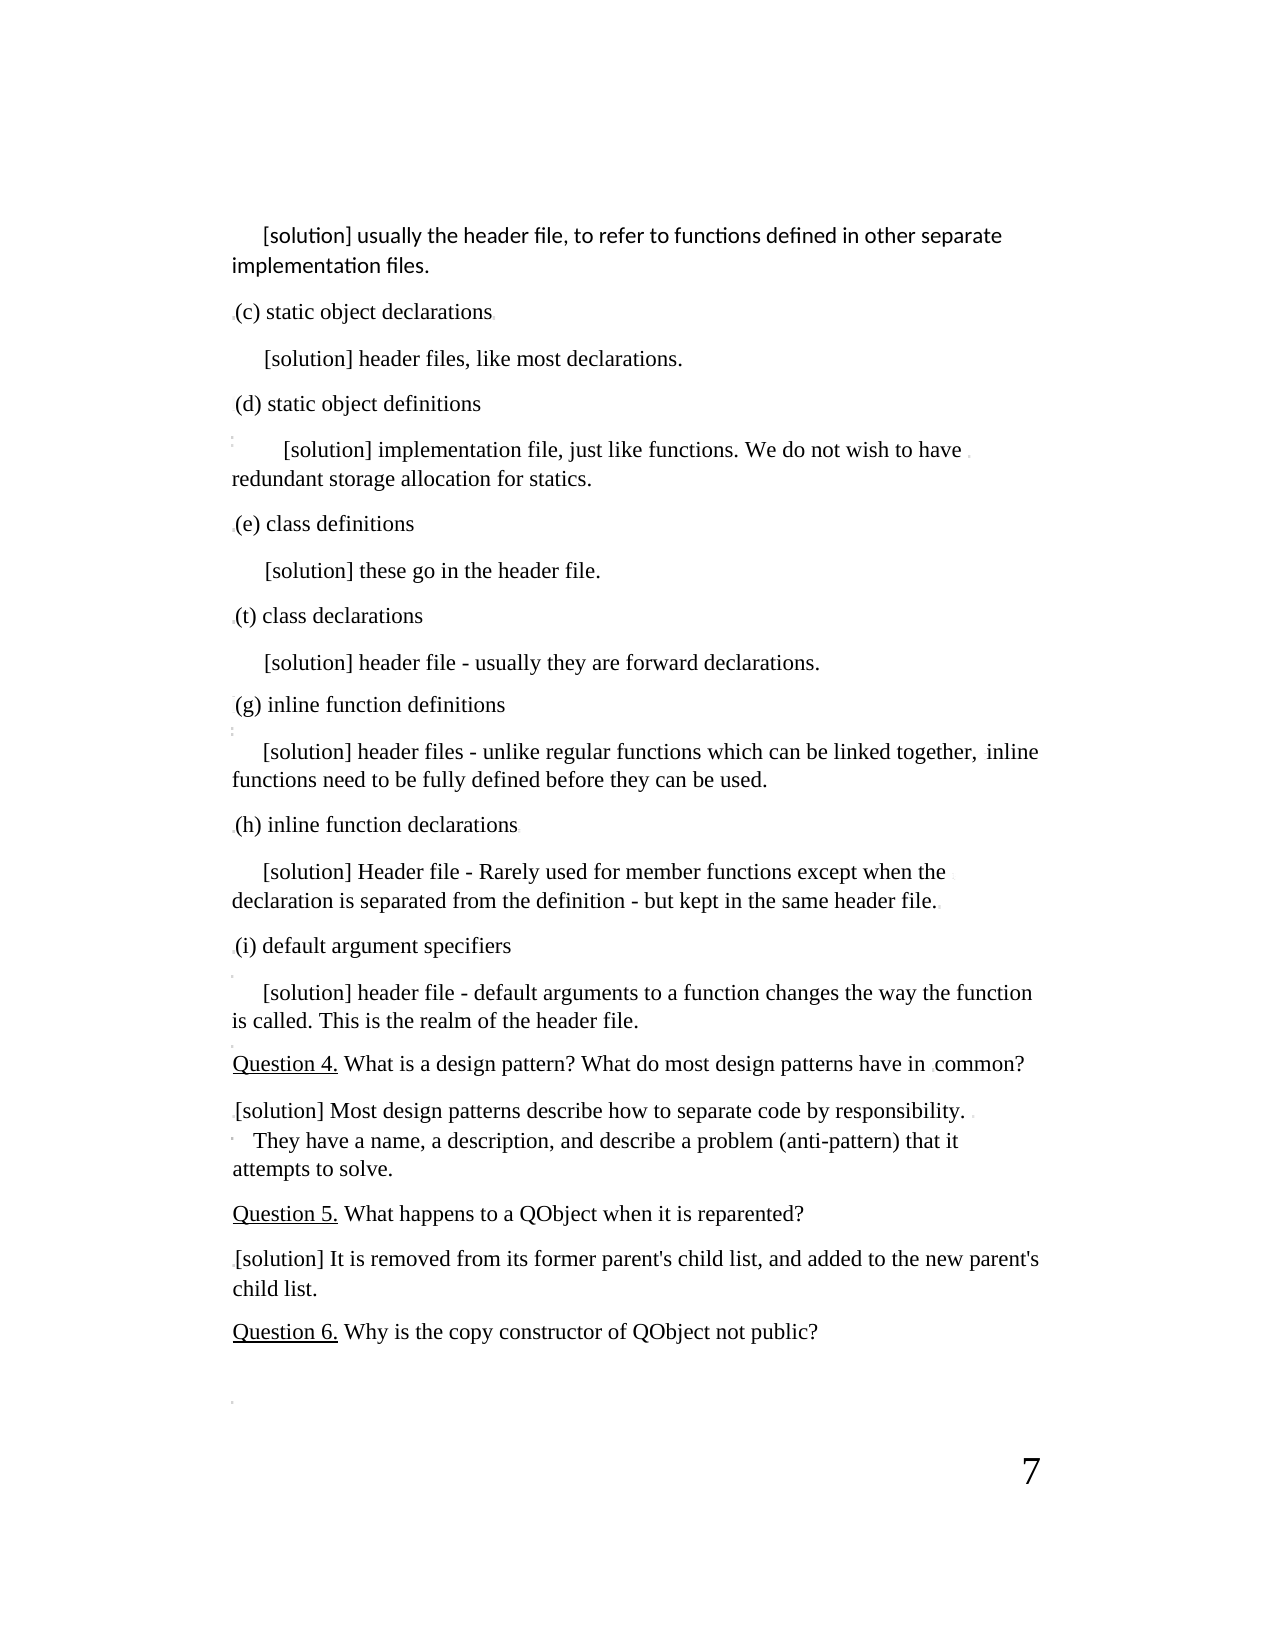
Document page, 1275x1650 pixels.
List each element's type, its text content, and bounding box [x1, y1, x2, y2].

text (e) class definitions [232, 510, 1042, 538]
text (t) class declarations [232, 602, 1042, 630]
text Question 4. What is a design pattern? What do most design patterns have in common? [231, 1052, 1033, 1076]
text [solution] header file - default arguments to a function changes the way the function is called. This is the realm of the header file. [232, 979, 1042, 1033]
text [solution] these go in the header file. [264, 557, 1042, 583]
text [solution] It is removed from its former parent's child list, and added to the new parent's child list. [232, 1245, 1042, 1302]
text [solution] header files - unlike regular functions which can be linked together, inline functions need to be fully defined before they can be used. [232, 738, 1042, 793]
text [solution] implementation file, just like functions. We do not wish to have redundant storage allocation for statics. [232, 436, 1042, 491]
text (g) inline function definitions [232, 691, 1042, 719]
text (d) static object definitions [232, 390, 1042, 418]
text [solution] Header file - Rarely used for member functions except when the declaration is separated from the definition - but kept in the same header file. [232, 858, 1042, 913]
text [solution] usually the header file, to refer to functions defined in other separate implementation files. [232, 221, 1042, 279]
text [solution] header files, like most declarations. [264, 344, 1042, 371]
text [solution] header file - usually they are forward declarations. [264, 649, 1042, 675]
text (i) default argument specifiers [232, 932, 1042, 960]
text (c) static object declarations [232, 298, 1042, 326]
text Question 5. What happens to a QObject when it is reparented? [232, 1200, 1042, 1227]
text (h) inline function declarations [232, 812, 1042, 839]
text Question 6. Why is the copy constructor of QObject not public? [231, 1321, 1033, 1344]
text [solution] Most design patterns describe how to separate code by responsibility. They have a name, a description, and describe a problem (anti-pattern) that it attempts to solve. [232, 1097, 1009, 1182]
